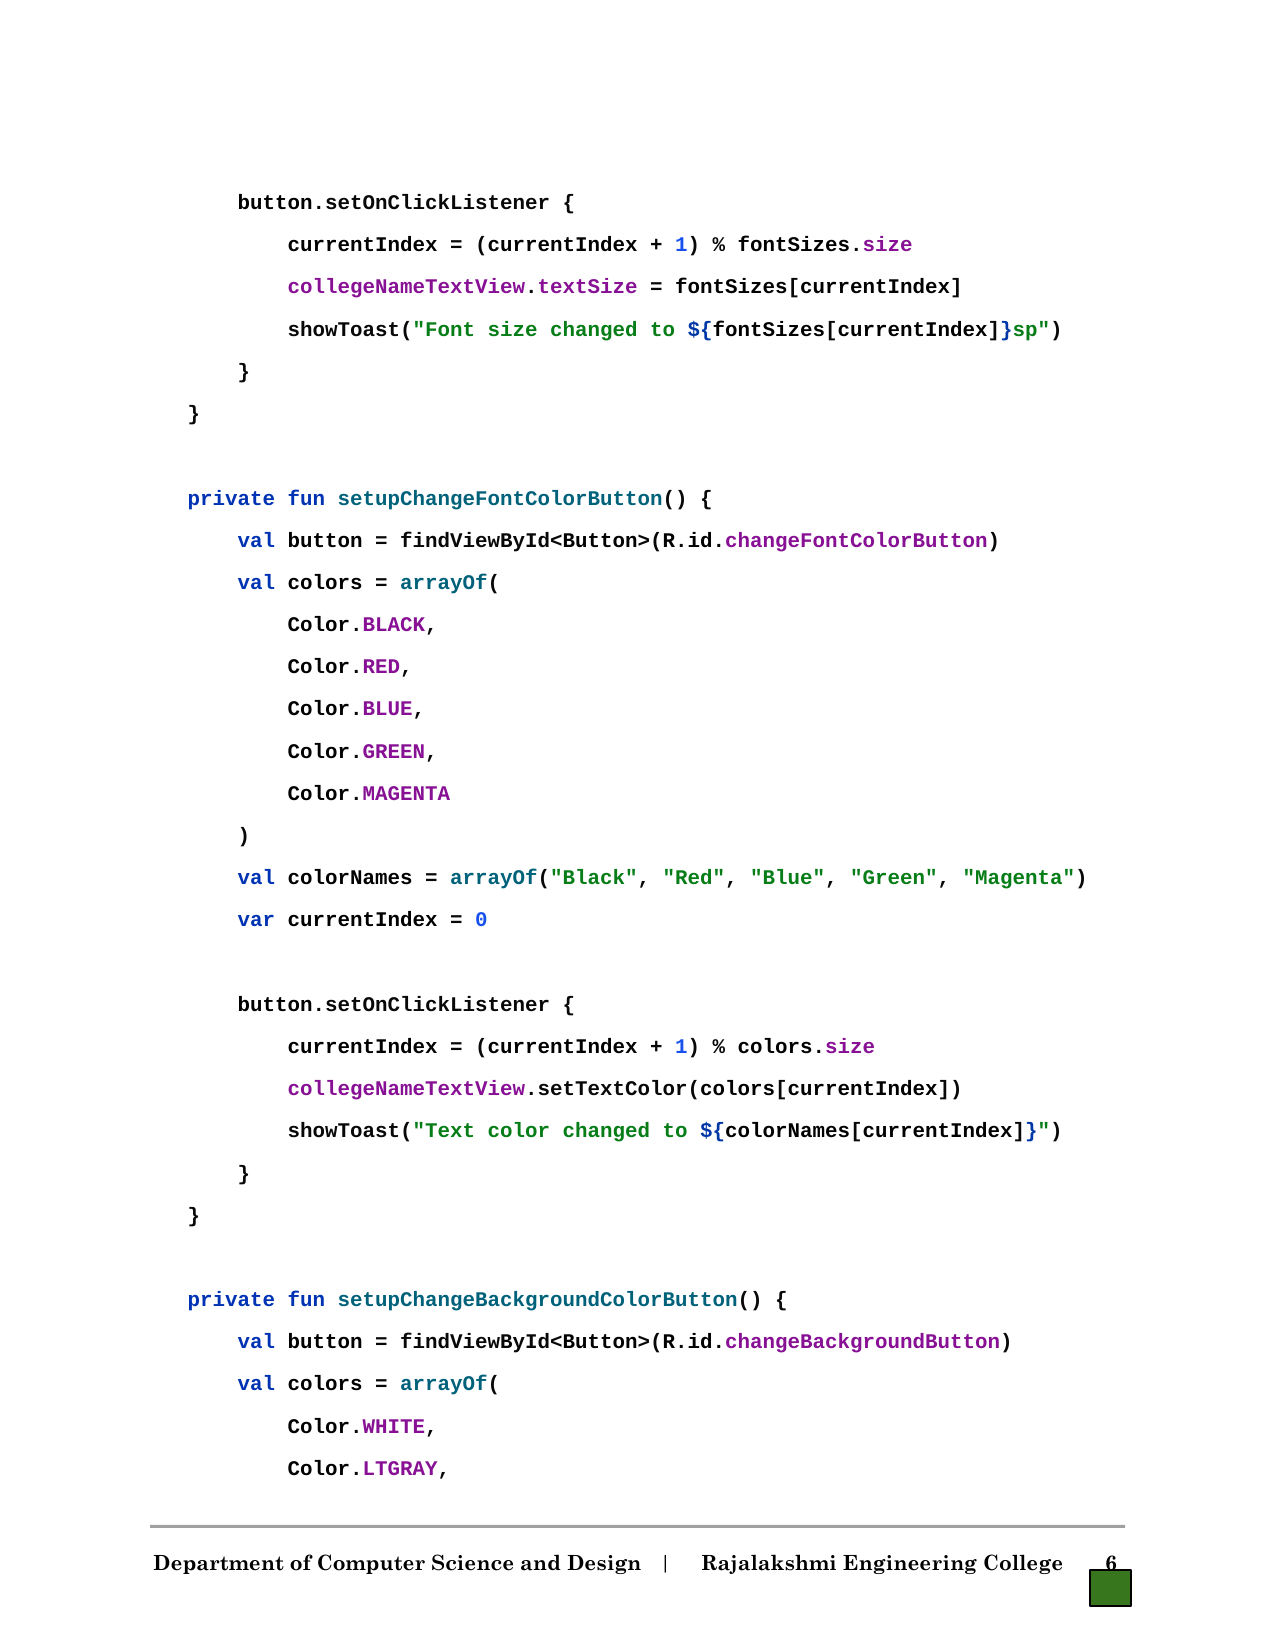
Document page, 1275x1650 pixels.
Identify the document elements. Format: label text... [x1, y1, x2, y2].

text ) [150, 825, 1125, 849]
text showToast("Font size changed to ${fontSizes[currentIndex]}sp") [150, 319, 1125, 342]
text showToast("Text color changed to ${colorNames[currentIndex]}") [150, 1120, 1125, 1144]
text val colorNames = arrayOf("Black", "Red", "Blue", "Green", "Magenta") [150, 867, 1125, 891]
text currentIndex = (currentIndex + 1) % colors.size [150, 1036, 1125, 1059]
text var currentIndex = 0 [150, 909, 1125, 933]
text currentIndex = (currentIndex + 1) % fontSizes.size [150, 234, 1125, 258]
text val colors = arrayOf( [150, 572, 1125, 596]
text Color.LTGRAY, [150, 1458, 1125, 1481]
text button.setOnClickListener { [150, 192, 1125, 216]
text Color.MAGENTA [150, 783, 1125, 806]
text Color.RED, [150, 656, 1125, 680]
text private fun setupChangeBackgroundColorButton() { [150, 1289, 1125, 1313]
text private fun setupChangeFontColorButton() { [150, 487, 1125, 511]
text val button = findViewById<Button>(R.id.changeFontColorButton) [150, 530, 1125, 553]
text Color.WHITE, [150, 1416, 1125, 1439]
text Color.BLACK, [150, 614, 1125, 638]
text collegeNameTextView.textSize = fontSizes[currentIndex] [150, 277, 1125, 300]
text } [150, 1205, 1125, 1228]
text } [150, 361, 1125, 384]
text button.setOnClickListener { [150, 994, 1125, 1017]
text Color.GREEN, [150, 741, 1125, 764]
text } [150, 403, 1125, 427]
text Color.BLUE, [150, 698, 1125, 722]
text } [150, 1162, 1125, 1186]
text collegeNameTextView.setTextColor(colors[currentIndex]) [150, 1078, 1125, 1102]
text val colors = arrayOf( [150, 1373, 1125, 1397]
text val button = findViewById<Button>(R.id.changeBackgroundButton) [150, 1331, 1125, 1355]
